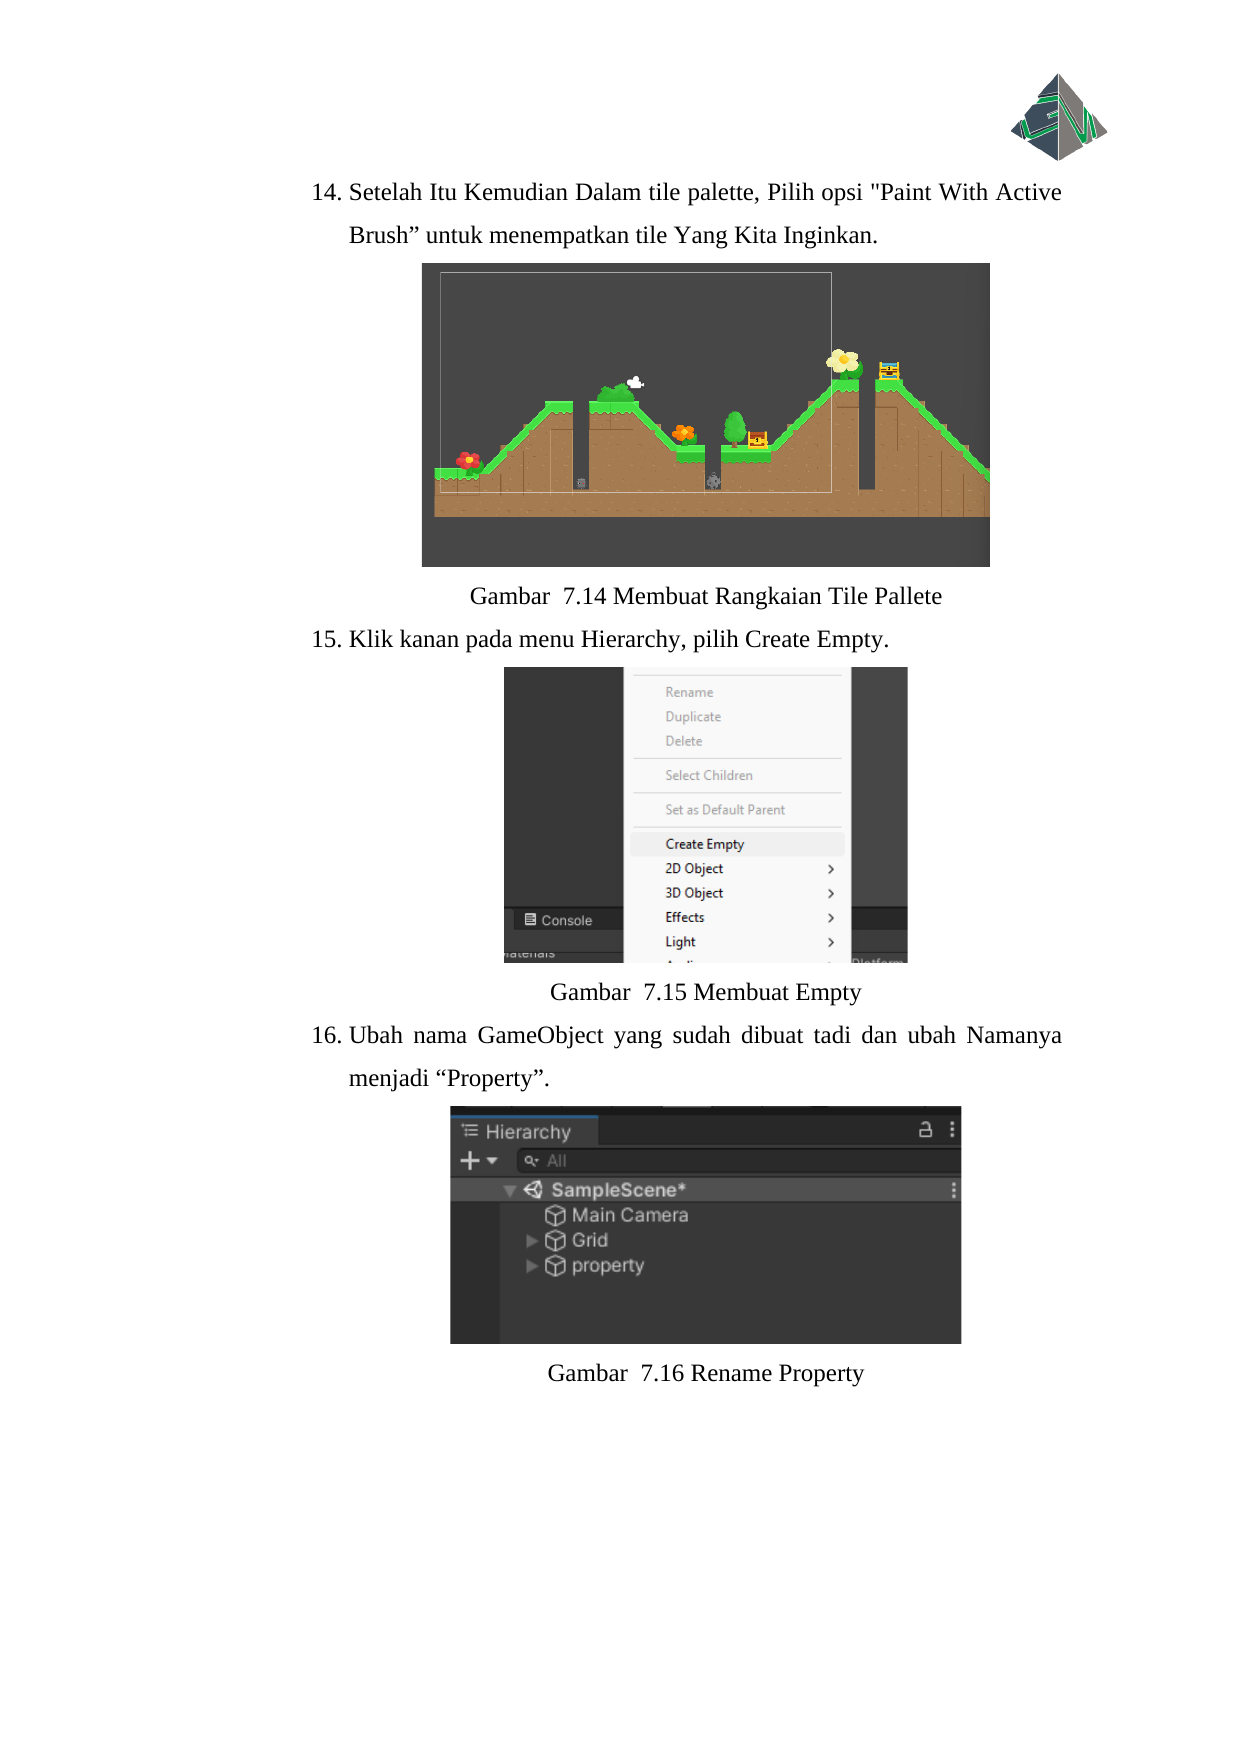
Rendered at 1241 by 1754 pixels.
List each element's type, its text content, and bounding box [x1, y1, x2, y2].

picture [450, 1106, 962, 1344]
picture [1010, 73, 1108, 161]
subtitle 7.14 Membuat Rangkaian Tile Pallete [349, 581, 1063, 610]
list Klik kanan pada menu Hierarchy, pilih Create Empty. [311, 624, 1063, 653]
subtitle 7.15 Membuat Empty [349, 977, 1063, 1006]
list Ubah nama GameObject yang sudah dibuat tadi dan ubah Namanya menjadi “Property”. [311, 1020, 1063, 1092]
subtitle 7.16 Rename Property [349, 1358, 1063, 1387]
picture [504, 667, 908, 963]
list Setelah Itu Kemudian Dalam tile palette, Pilih opsi "Paint With Active Brush” untuk menempatkan tile Yang Kita Inginkan. [311, 177, 1063, 249]
picture [421, 263, 990, 567]
